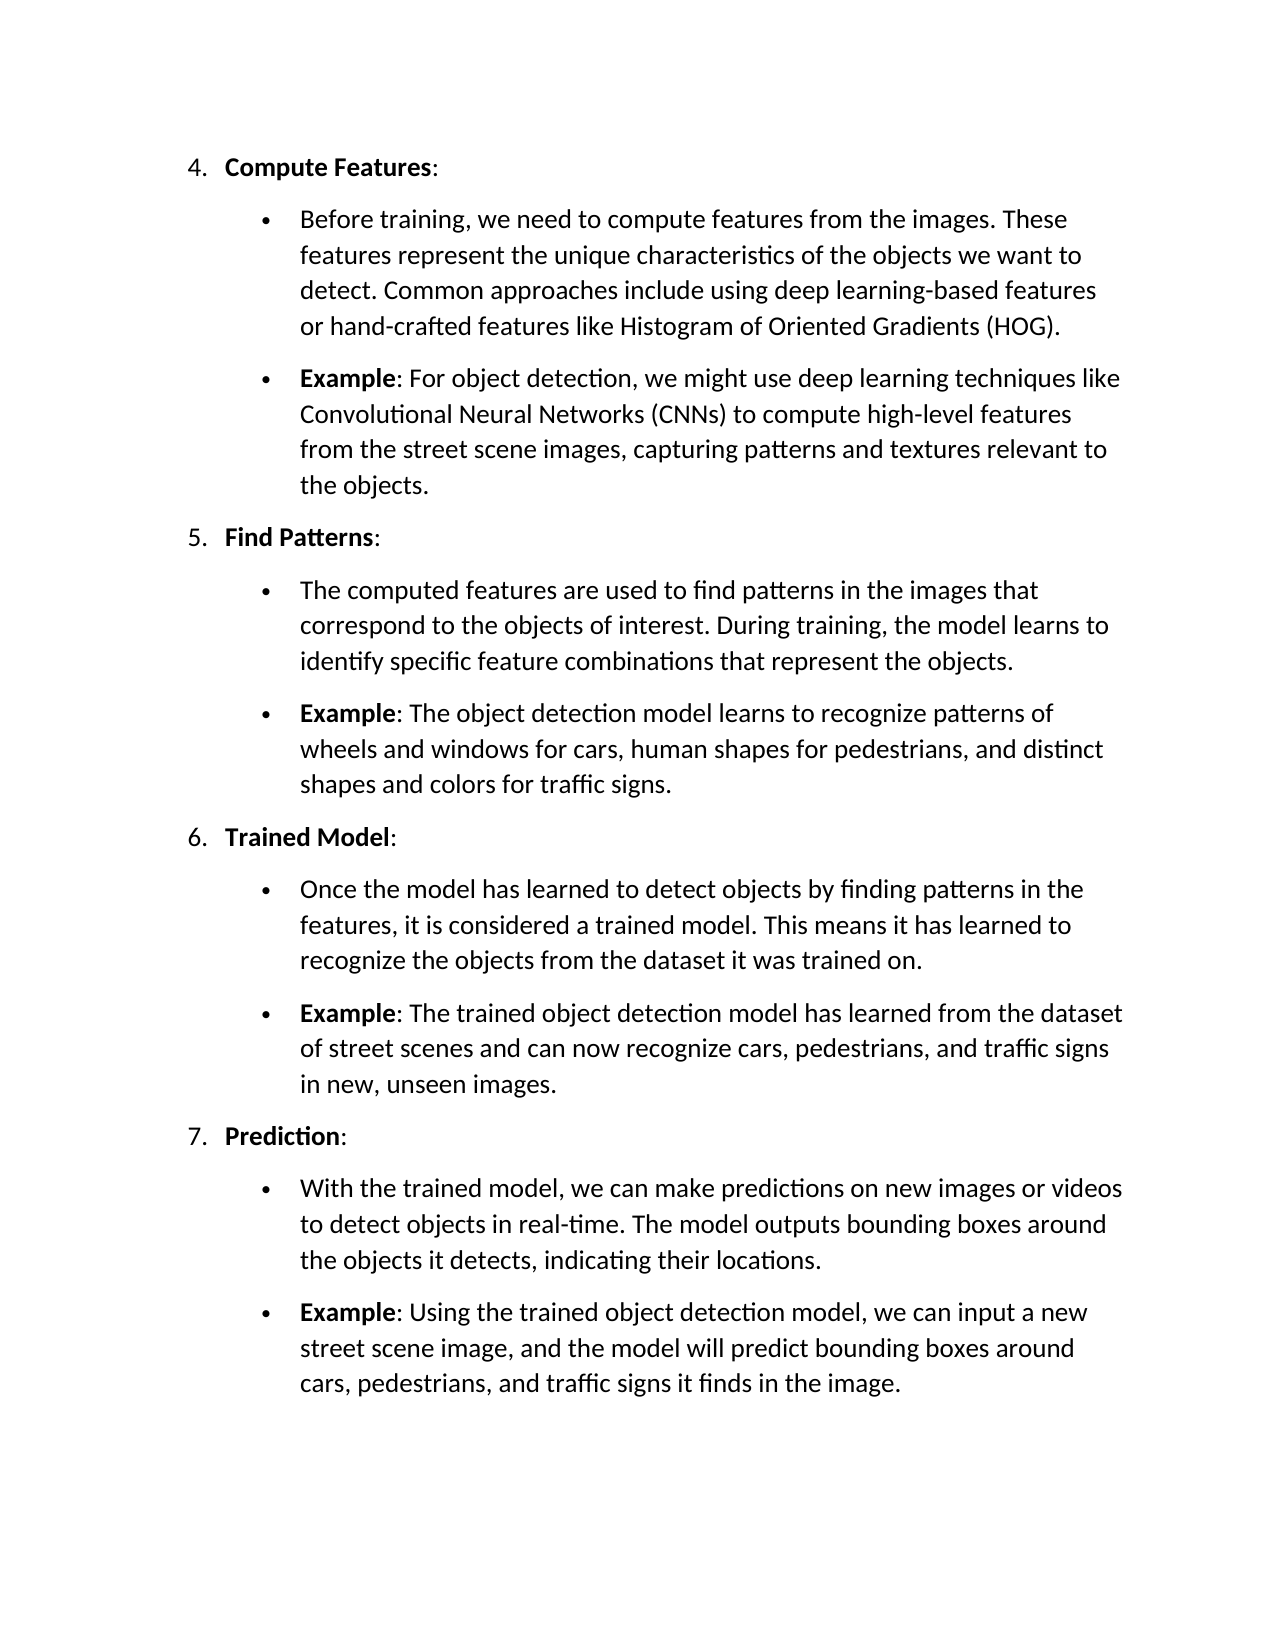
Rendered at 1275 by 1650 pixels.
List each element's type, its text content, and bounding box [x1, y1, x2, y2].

list Example: The object detection model learns to recognize patterns of wheels and windows for cars, human shapes for pedestrians, and distinct shapes and colors for traffic signs. [262, 696, 1125, 801]
list Before training, we need to compute features from the images. These features represent the unique characteristics of the objects we want to detect. Common approaches include using deep learning-based features or hand-crafted features like Histogram of Oriented Gradients (HOG). [262, 202, 1125, 342]
list Once the model has learned to detect objects by finding patterns in the features, it is considered a trained model. This means it has learned to recognize the objects from the dataset it was trained on. [262, 872, 1125, 977]
list Trained Model: [187, 820, 1125, 853]
list Example: Using the trained object detection model, we can input a new street scene image, and the model will predict bounding boxes around cars, pedestrians, and traffic signs it finds in the image. [262, 1295, 1125, 1399]
list Find Patterns: [187, 521, 1125, 554]
list Example: The trained object detection model has learned from the dataset of street scenes and can now recognize cars, pedestrians, and traffic signs in new, unseen images. [262, 996, 1125, 1100]
list Compute Features: [187, 150, 1125, 183]
list The computed features are used to find patterns in the images that correspond to the objects of interest. During training, the model learns to identify specific feature combinations that represent the objects. [262, 573, 1125, 677]
list Prediction: [187, 1119, 1125, 1152]
list Example: For object detection, we might use deep learning techniques like Convolutional Neural Networks (CNNs) to compute high-level features from the street scene images, capturing patterns and textures relevant to the objects. [262, 361, 1125, 501]
list With the trained model, we can make predictions on new images or videos to detect objects in real-time. The model outputs bounding boxes around the objects it detects, indicating their locations. [262, 1172, 1125, 1276]
